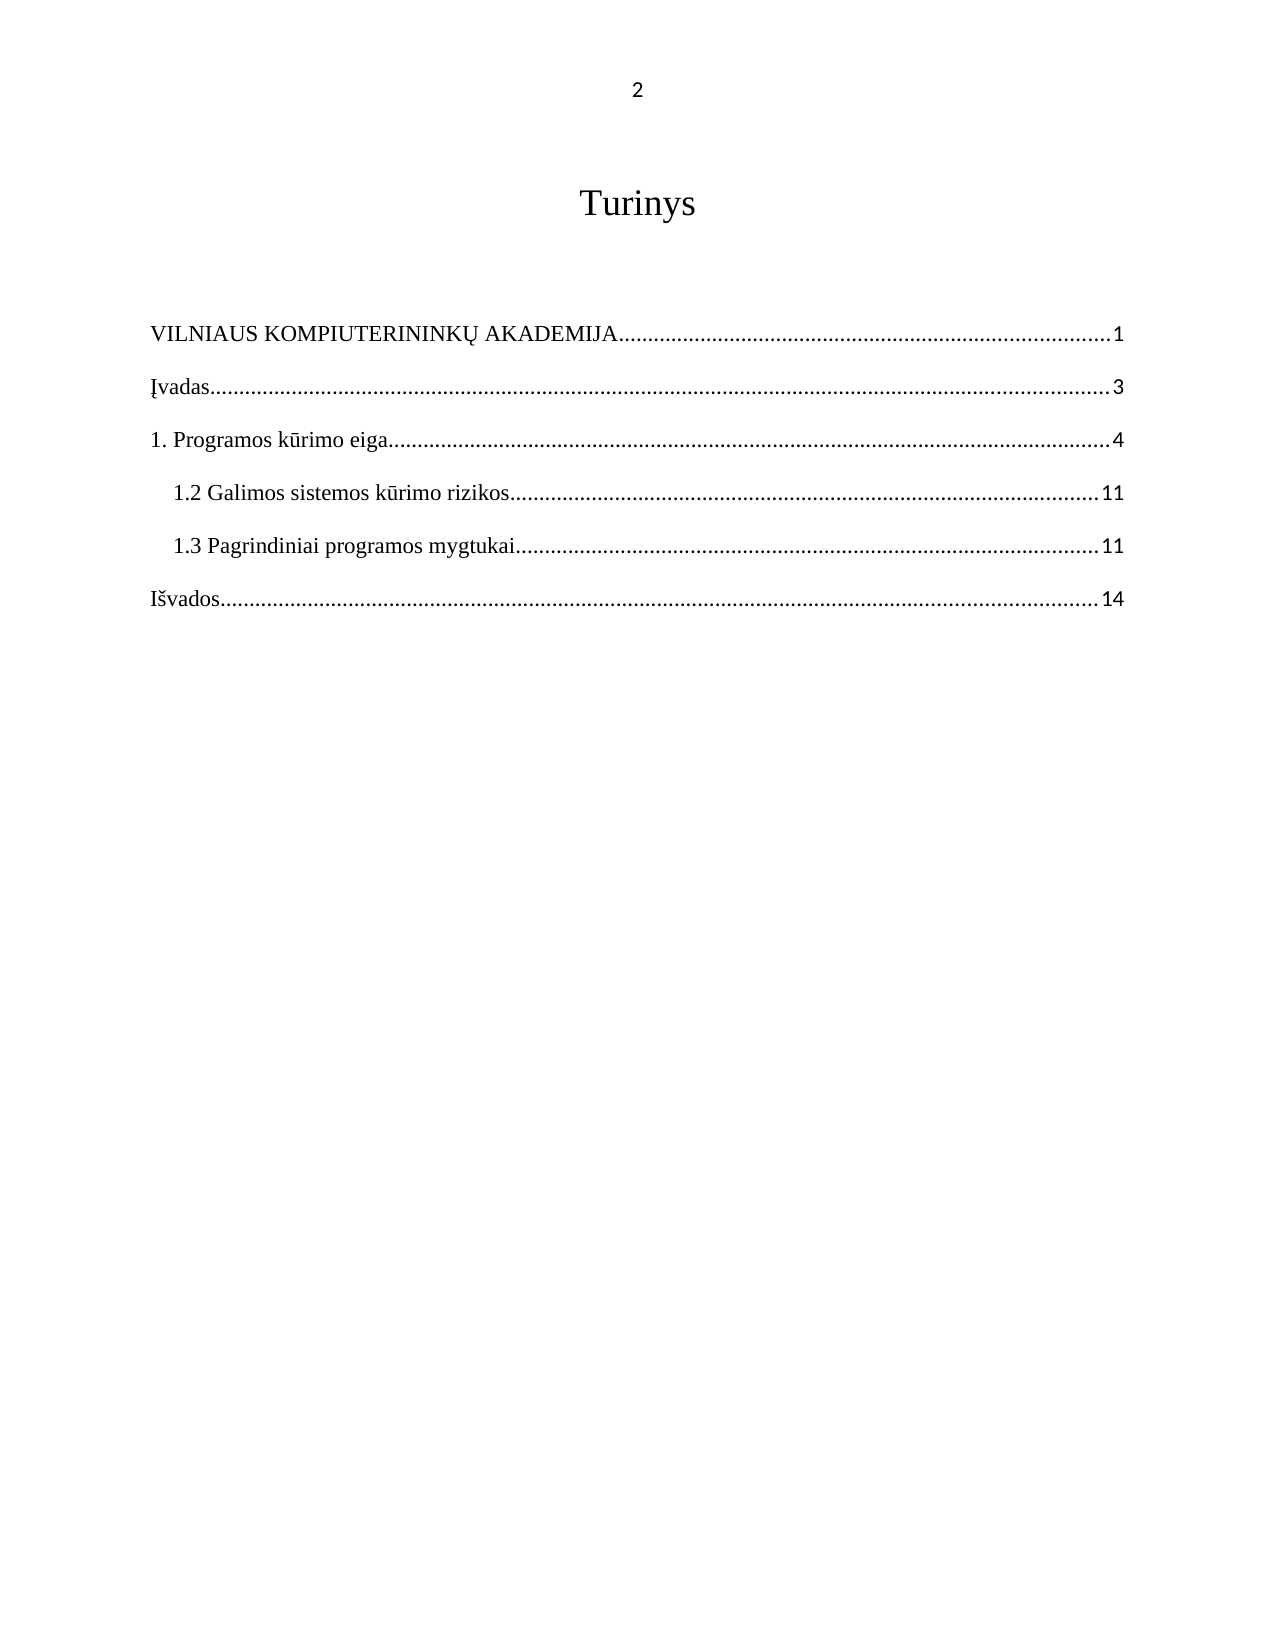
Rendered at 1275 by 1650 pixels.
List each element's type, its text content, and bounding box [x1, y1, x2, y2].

subtitle Turinys [150, 181, 1125, 224]
